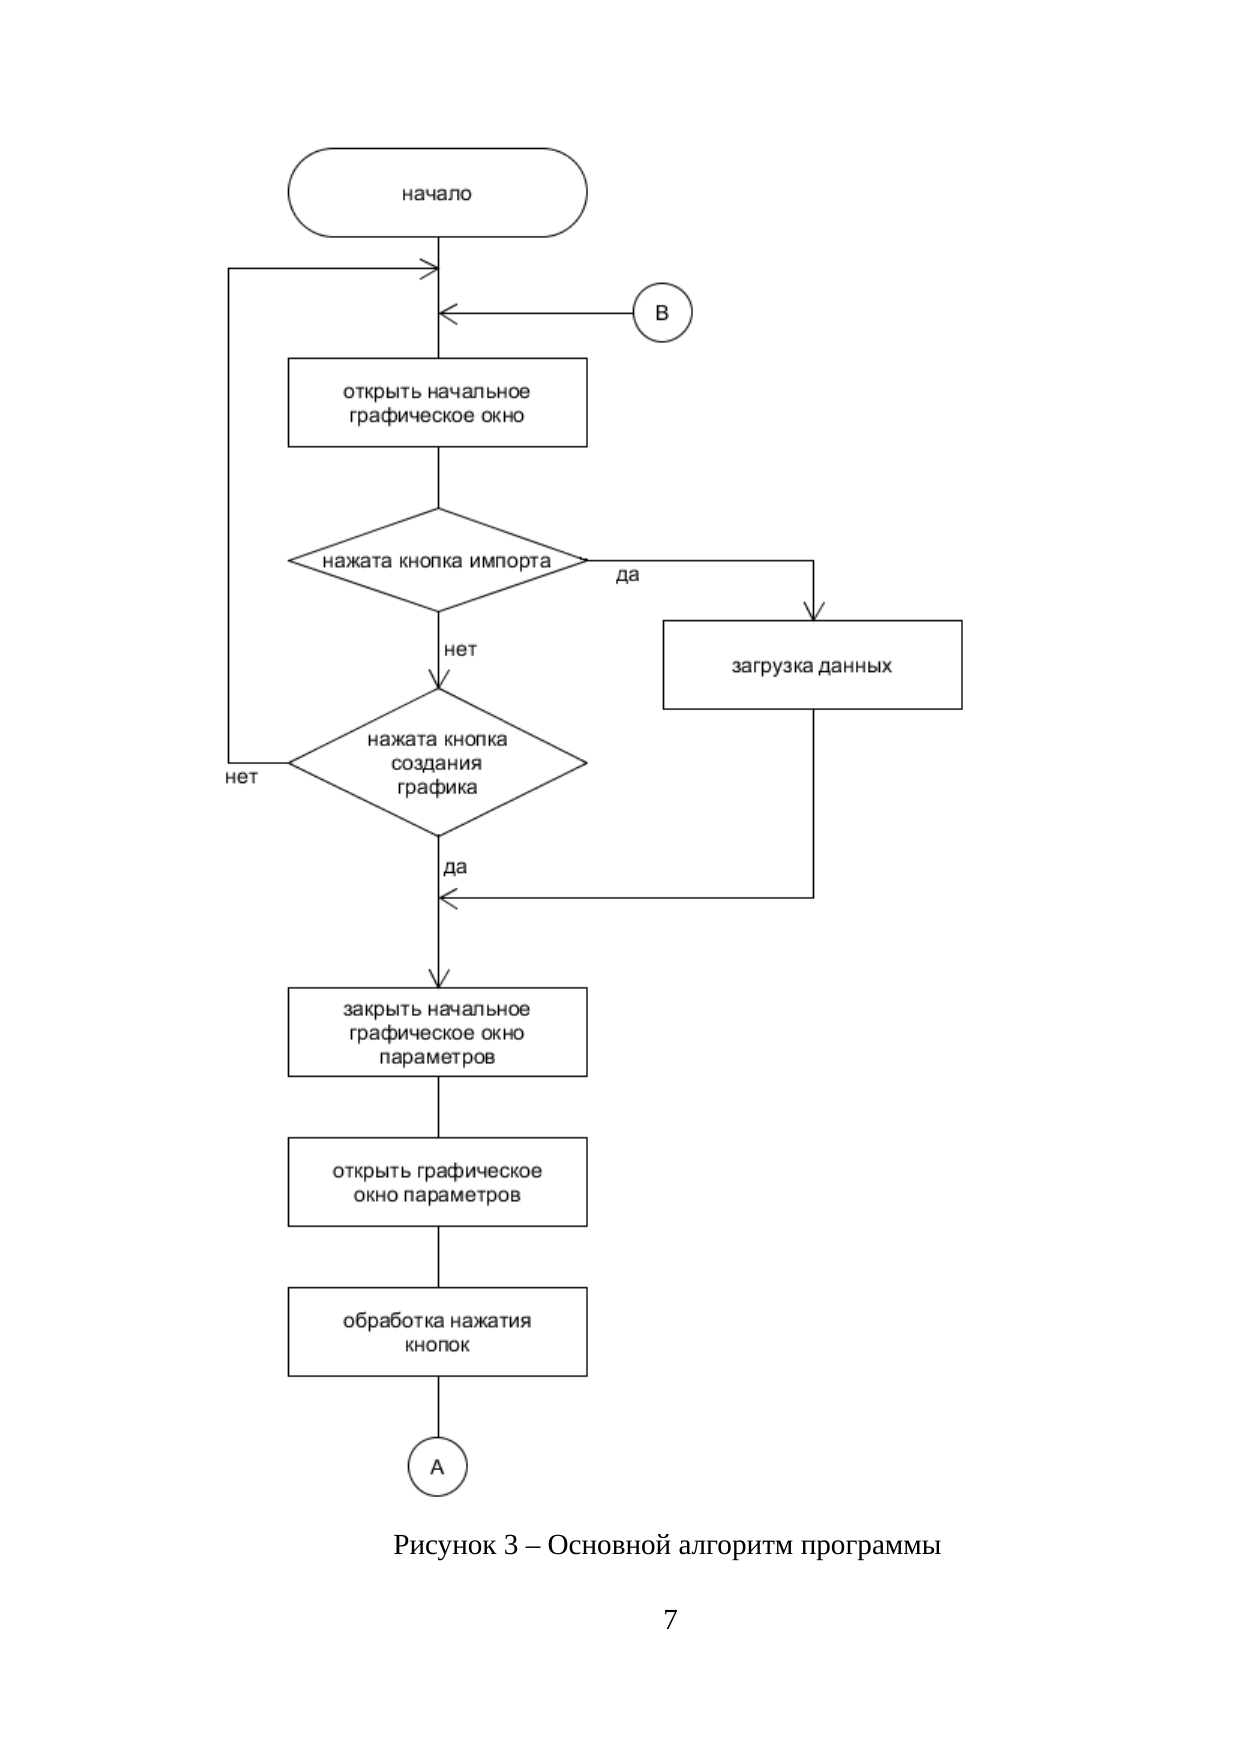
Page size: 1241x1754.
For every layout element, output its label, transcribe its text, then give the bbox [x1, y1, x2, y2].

text Рисунок 3 – Основной алгоритм программы [148, 1527, 1152, 1560]
picture [183, 118, 993, 1527]
